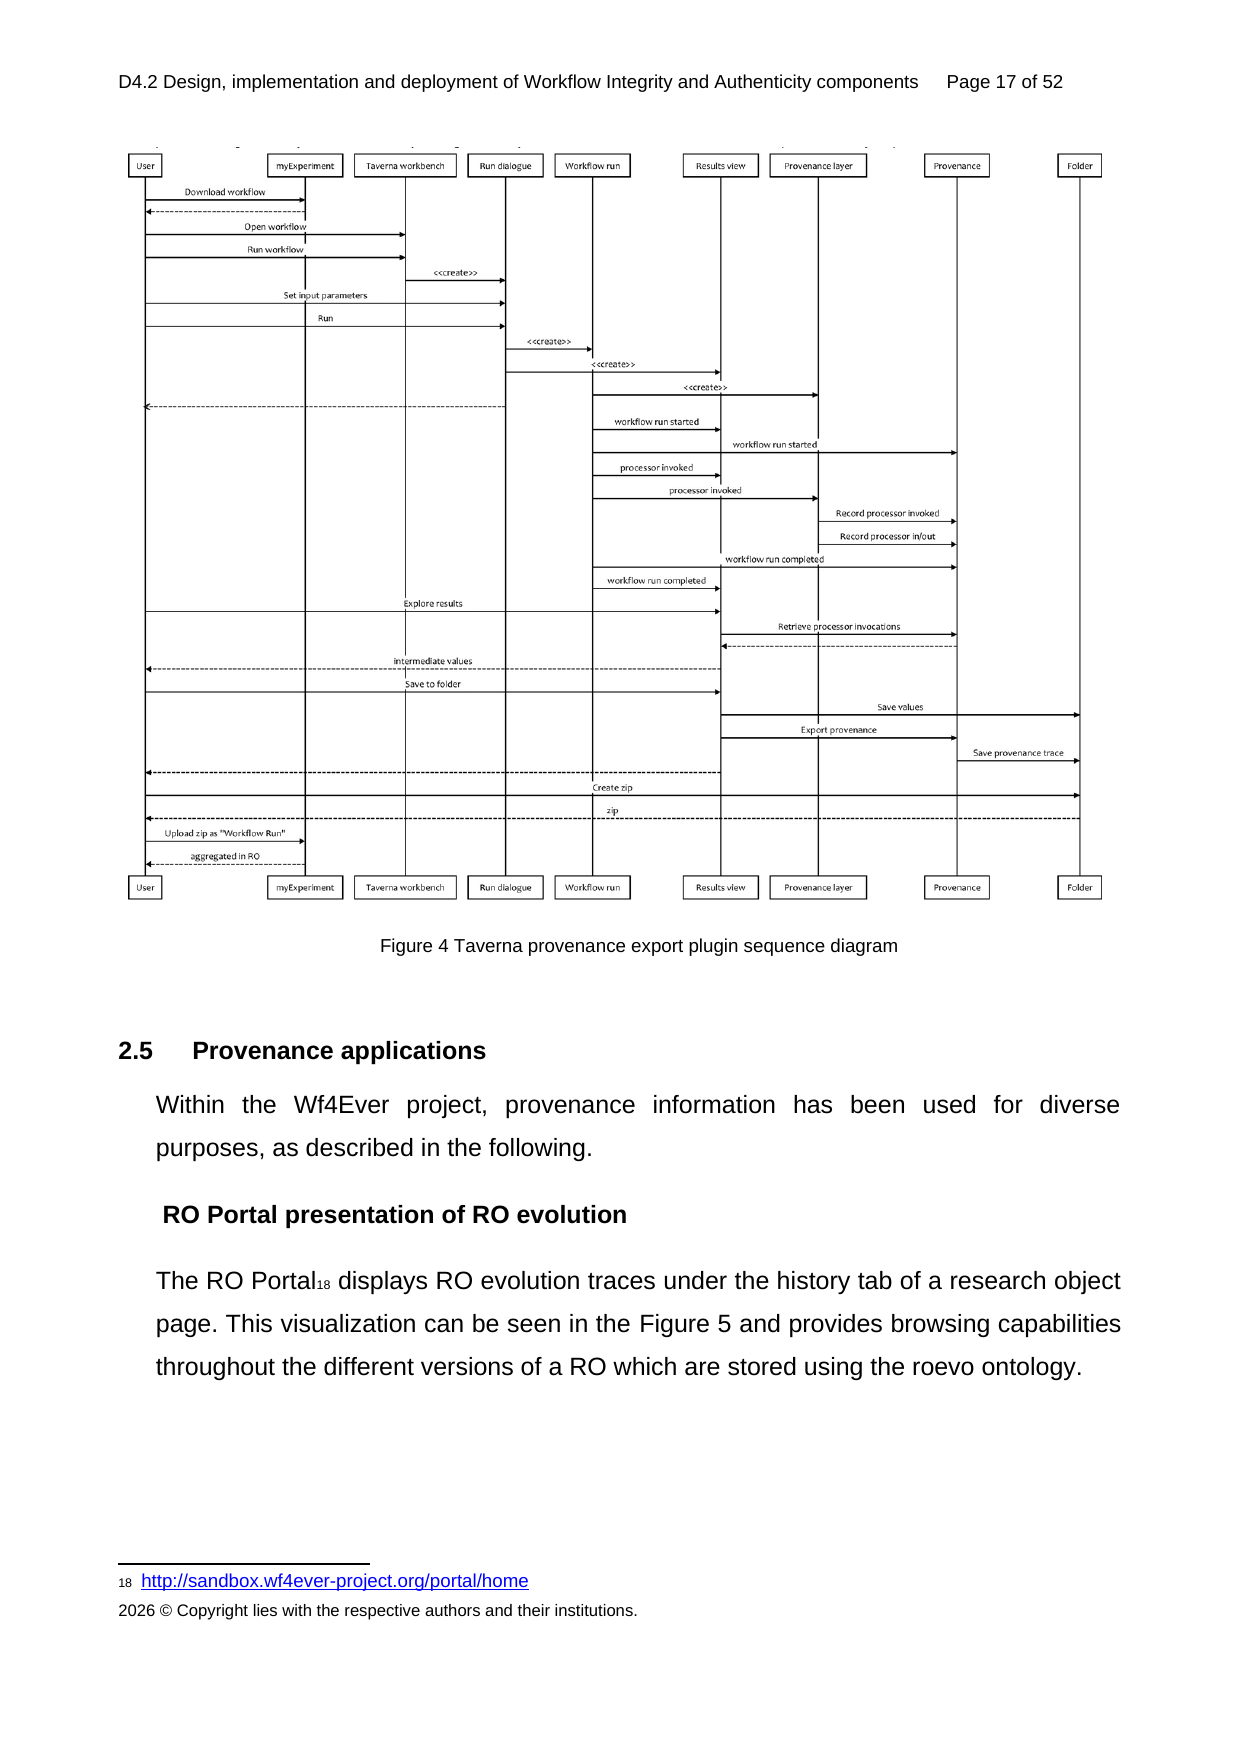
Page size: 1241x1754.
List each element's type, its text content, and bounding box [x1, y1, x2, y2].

text Figure 4 Taverna provenance export plugin sequence diagram [156, 935, 1122, 957]
text Within the Wf4Ever project, provenance information has been used for diverse purposes, as described in the following. [156, 1090, 1122, 1162]
subtitle Provenance applications [118, 1036, 1122, 1065]
list RO Portal presentation of RO evolution [162, 1199, 1122, 1228]
picture [118, 147, 1108, 909]
text The RO Portal displays RO evolution traces under the history tab of a research object page. This visualization can be seen in the Figure 5 and provides browsing capabilities throughout the different versions of a RO which are stored using the roevo ontology. [156, 1266, 1122, 1381]
